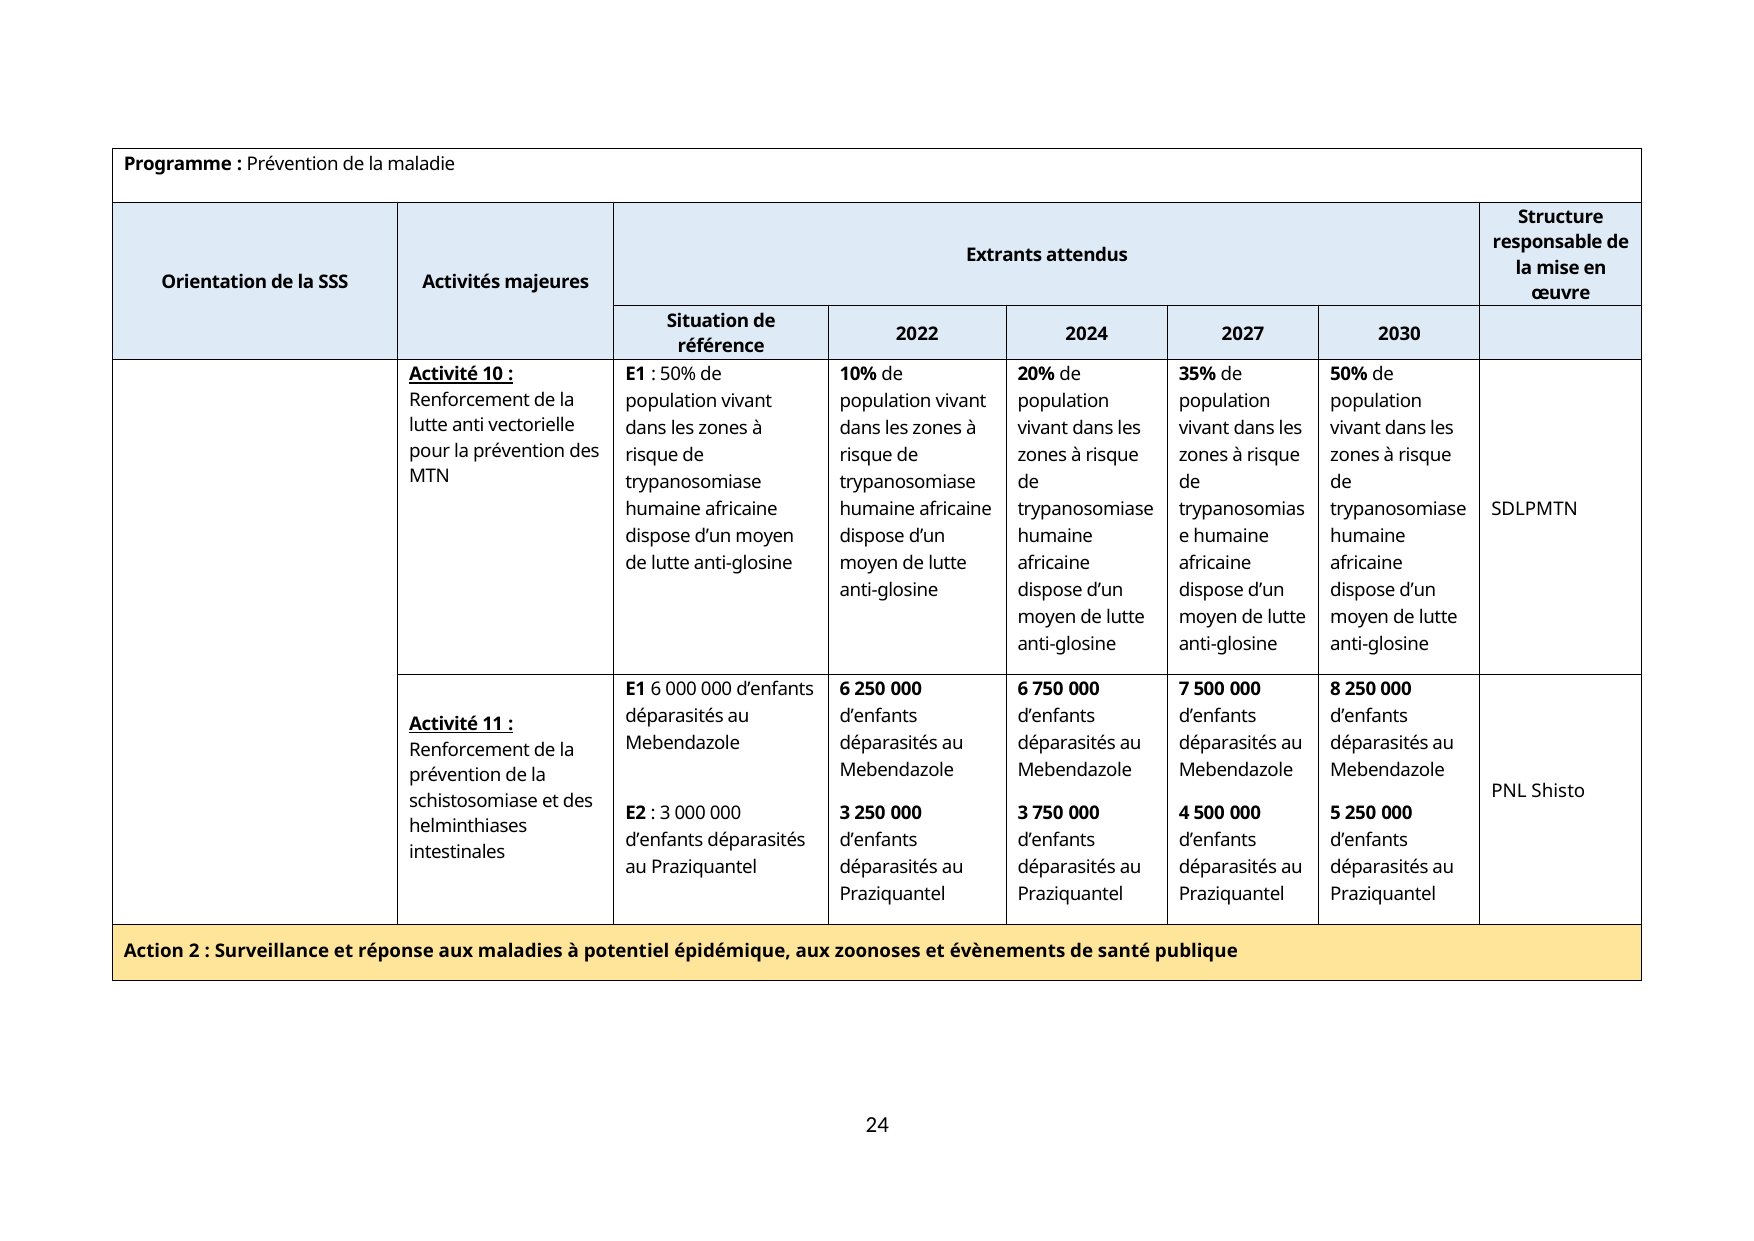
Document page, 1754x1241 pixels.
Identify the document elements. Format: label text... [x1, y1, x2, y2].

table_cell 35% de population vivant dans les zones à risque de trypanosomiase humaine africaine dispose d’un moyen de lutte anti-glosine [1168, 360, 1318, 674]
table_cell [1480, 306, 1641, 359]
table_cell 6 250 000 d’enfants déparasités au Mebendazole 3 250 000 d’enfants déparasités au Praziquantel [829, 675, 1006, 924]
table_cell 2022 [829, 306, 1006, 359]
table_cell Action 2 : Surveillance et réponse aux maladies à potentiel épidémique, aux zoonoses et évènements de santé publique [113, 925, 1641, 980]
table_cell 7 500 000 d’enfants déparasités au Mebendazole 4 500 000 d’enfants déparasités au Praziquantel [1168, 675, 1318, 924]
table_cell 6 750 000 d’enfants déparasités au Mebendazole 3 750 000 d’enfants déparasités au Praziquantel [1007, 675, 1167, 924]
table_cell 10% de population vivant dans les zones à risque de trypanosomiase humaine africaine dispose d’un moyen de lutte anti-glosine [829, 360, 1006, 674]
table_cell Structure responsable de la mise en œuvre [1480, 203, 1641, 305]
table_cell Activités majeures [398, 203, 613, 359]
table_cell E1 6 000 000 d’enfants déparasités au Mebendazole E2 : 3 000 000 d’enfants déparasités au Praziquantel [614, 675, 828, 924]
table_cell Extrants attendus [614, 203, 1479, 305]
table_cell Situation de référence [614, 306, 828, 359]
table_cell SDLPMTN [1480, 360, 1641, 674]
table_cell 2024 [1007, 306, 1167, 359]
table_cell 8 250 000 d’enfants déparasités au Mebendazole 5 250 000 d’enfants déparasités au Praziquantel [1319, 675, 1479, 924]
table_cell 2027 [1168, 306, 1318, 359]
table_header Programme : Prévention de la maladie [113, 149, 1641, 202]
table_cell PNL Shisto [1480, 675, 1641, 924]
table_cell 2030 [1319, 306, 1479, 359]
table_cell E1 : 50% de population vivant dans les zones à risque de trypanosomiase humaine africaine dispose d’un moyen de lutte anti-glosine [614, 360, 828, 674]
table_cell Activité 10 : Renforcement de la lutte anti vectorielle pour la prévention des MTN [398, 360, 613, 674]
table_cell Activité 11 : Renforcement de la prévention de la schistosomiase et des helminthiases intestinales [398, 675, 613, 924]
table_cell Orientation de la SSS [113, 203, 397, 359]
table_cell 50% de population vivant dans les zones à risque de trypanosomiase humaine africaine dispose d’un moyen de lutte anti-glosine [1319, 360, 1479, 674]
table_cell 20% de population vivant dans les zones à risque de trypanosomiase humaine africaine dispose d’un moyen de lutte anti-glosine [1007, 360, 1167, 674]
